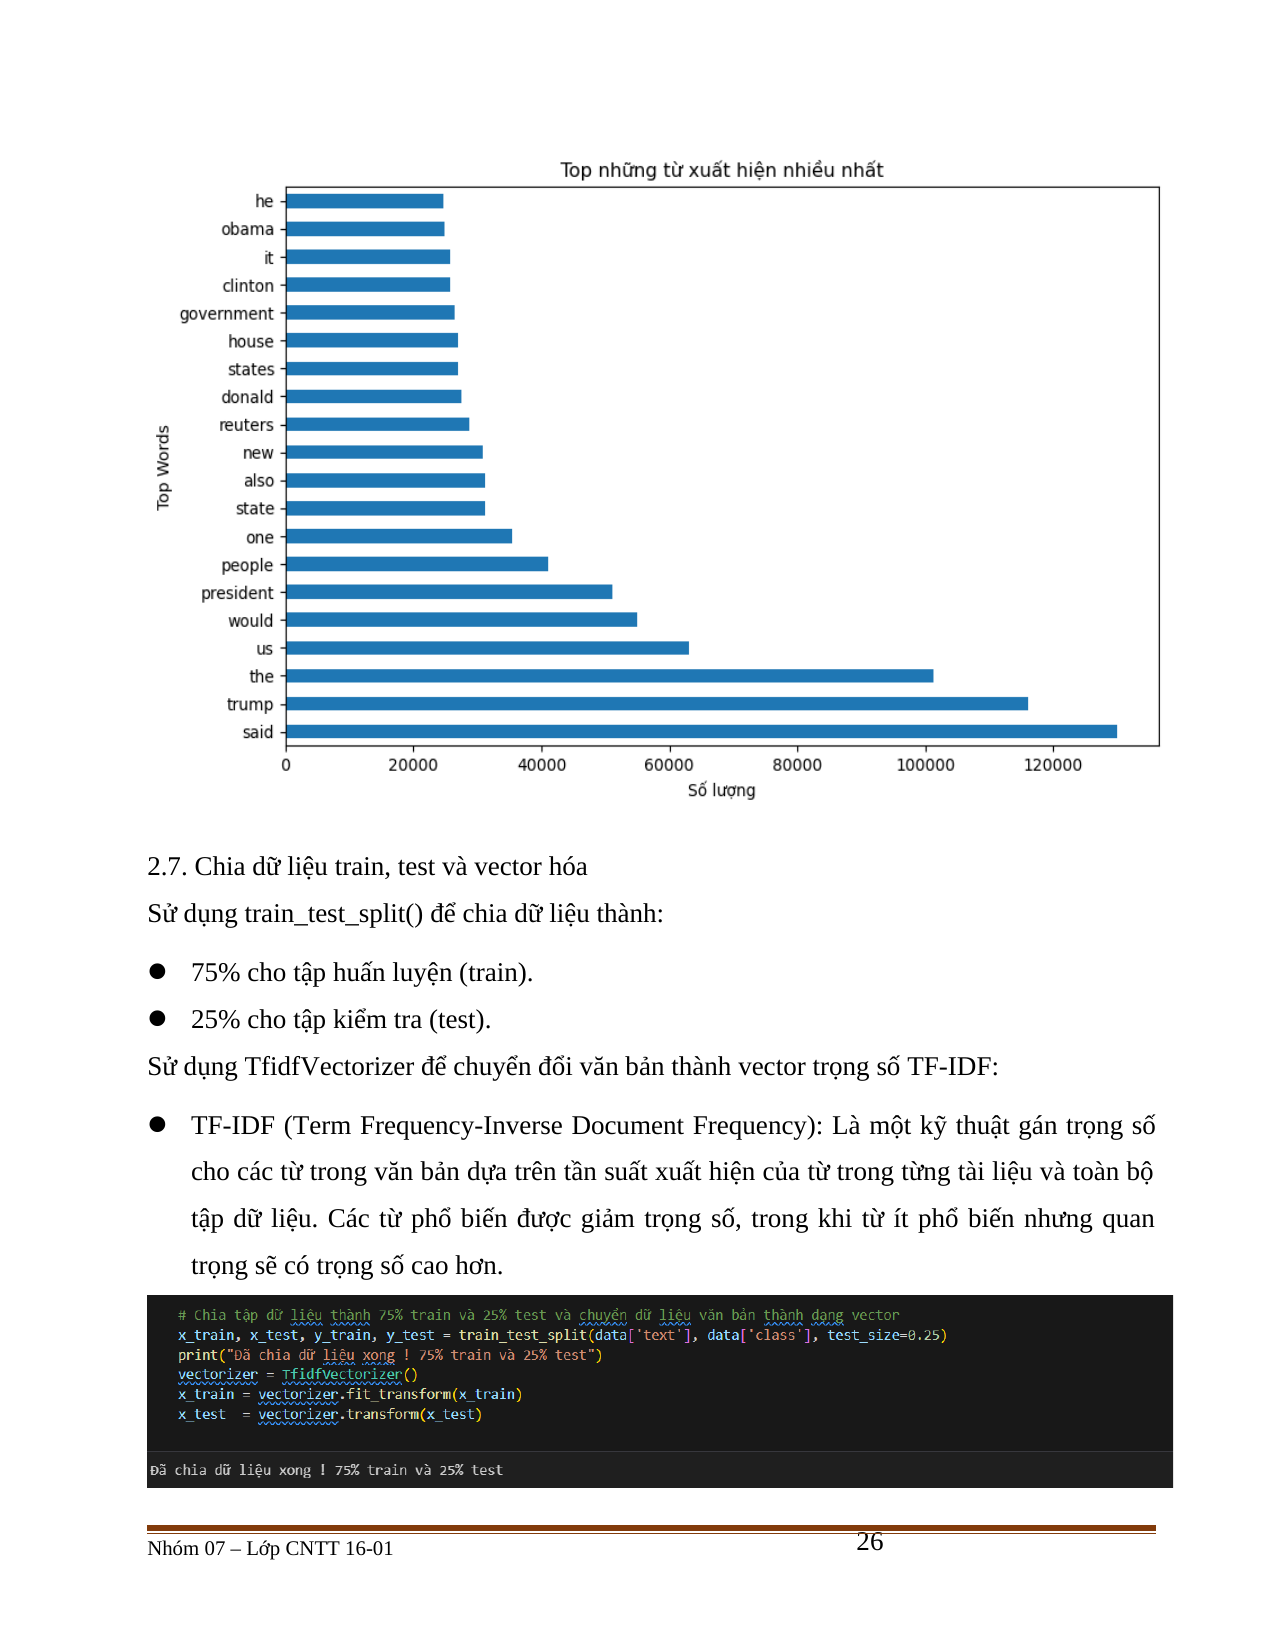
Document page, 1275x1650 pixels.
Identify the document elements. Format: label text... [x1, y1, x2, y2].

list 75% cho tập huấn luyện (train). [147, 956, 1156, 987]
text Sử dụng TfidfVectorizer để chuyển đổi văn bản thành vector trọng số TF-IDF: [147, 1049, 1156, 1081]
subtitle 2.7. Chia dữ liệu train, test và vector hóa [147, 850, 1156, 881]
picture [147, 148, 1169, 812]
text Sử dụng train_test_split() để chia dữ liệu thành: [147, 897, 1156, 928]
list TF-IDF (Term Frequency-Inverse Document Frequency): Là một kỹ thuật gán trọng số cho các từ trong văn bản dựa trên tần suất xuất hiện của từ trong từng tài liệu và toàn bộ tập dữ liệu. Các từ phổ biến được giảm trọng số, trong khi từ ít phổ biến nhưng quan trọng sẽ có trọng số cao hơn. [147, 1109, 1156, 1280]
list 25% cho tập kiểm tra (test). [147, 1003, 1156, 1034]
picture [147, 1295, 1174, 1488]
